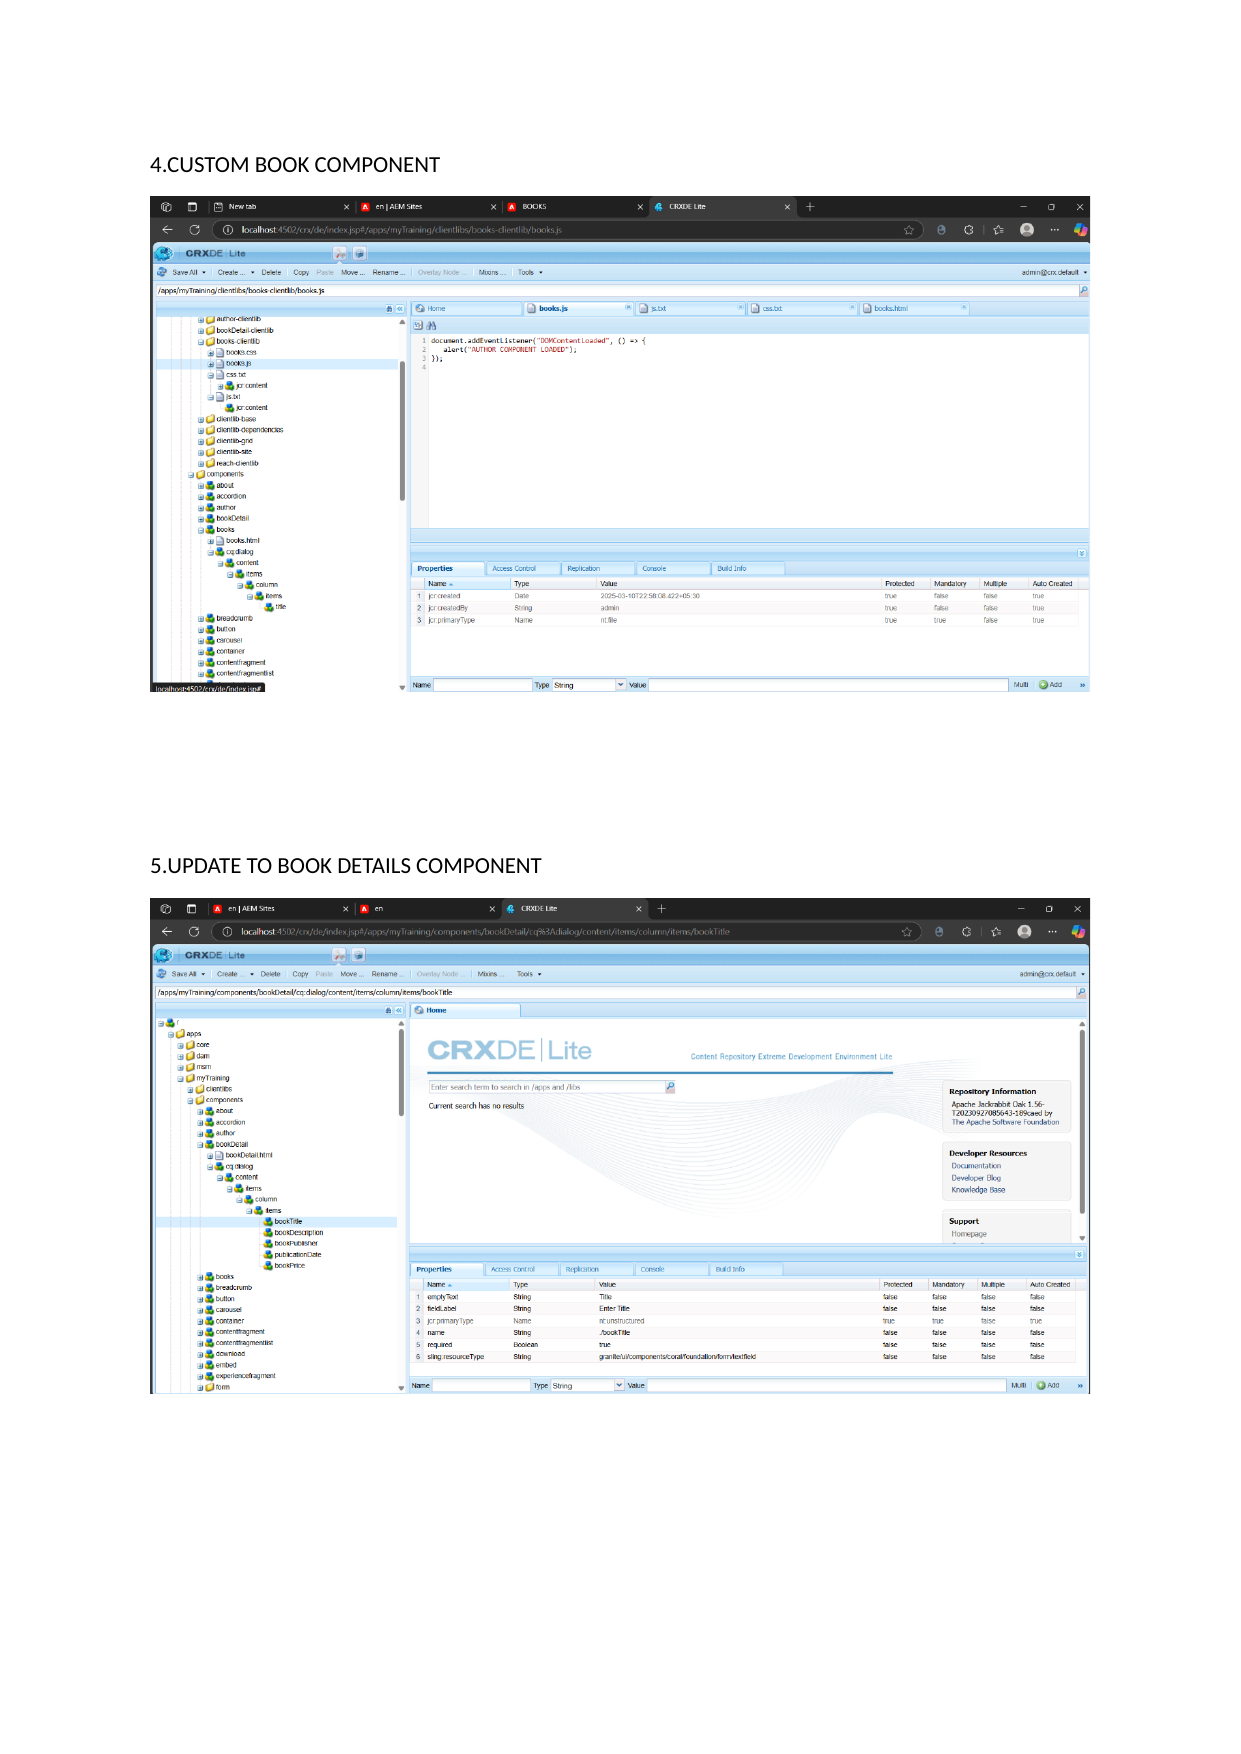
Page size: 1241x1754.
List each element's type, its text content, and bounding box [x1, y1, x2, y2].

text 4.CUSTOM BOOK COMPONENT [150, 150, 1090, 178]
text 5.UPDATE TO BOOK DETAILS COMPONENT [150, 851, 1090, 879]
picture [150, 898, 1091, 1394]
picture [150, 196, 1091, 692]
